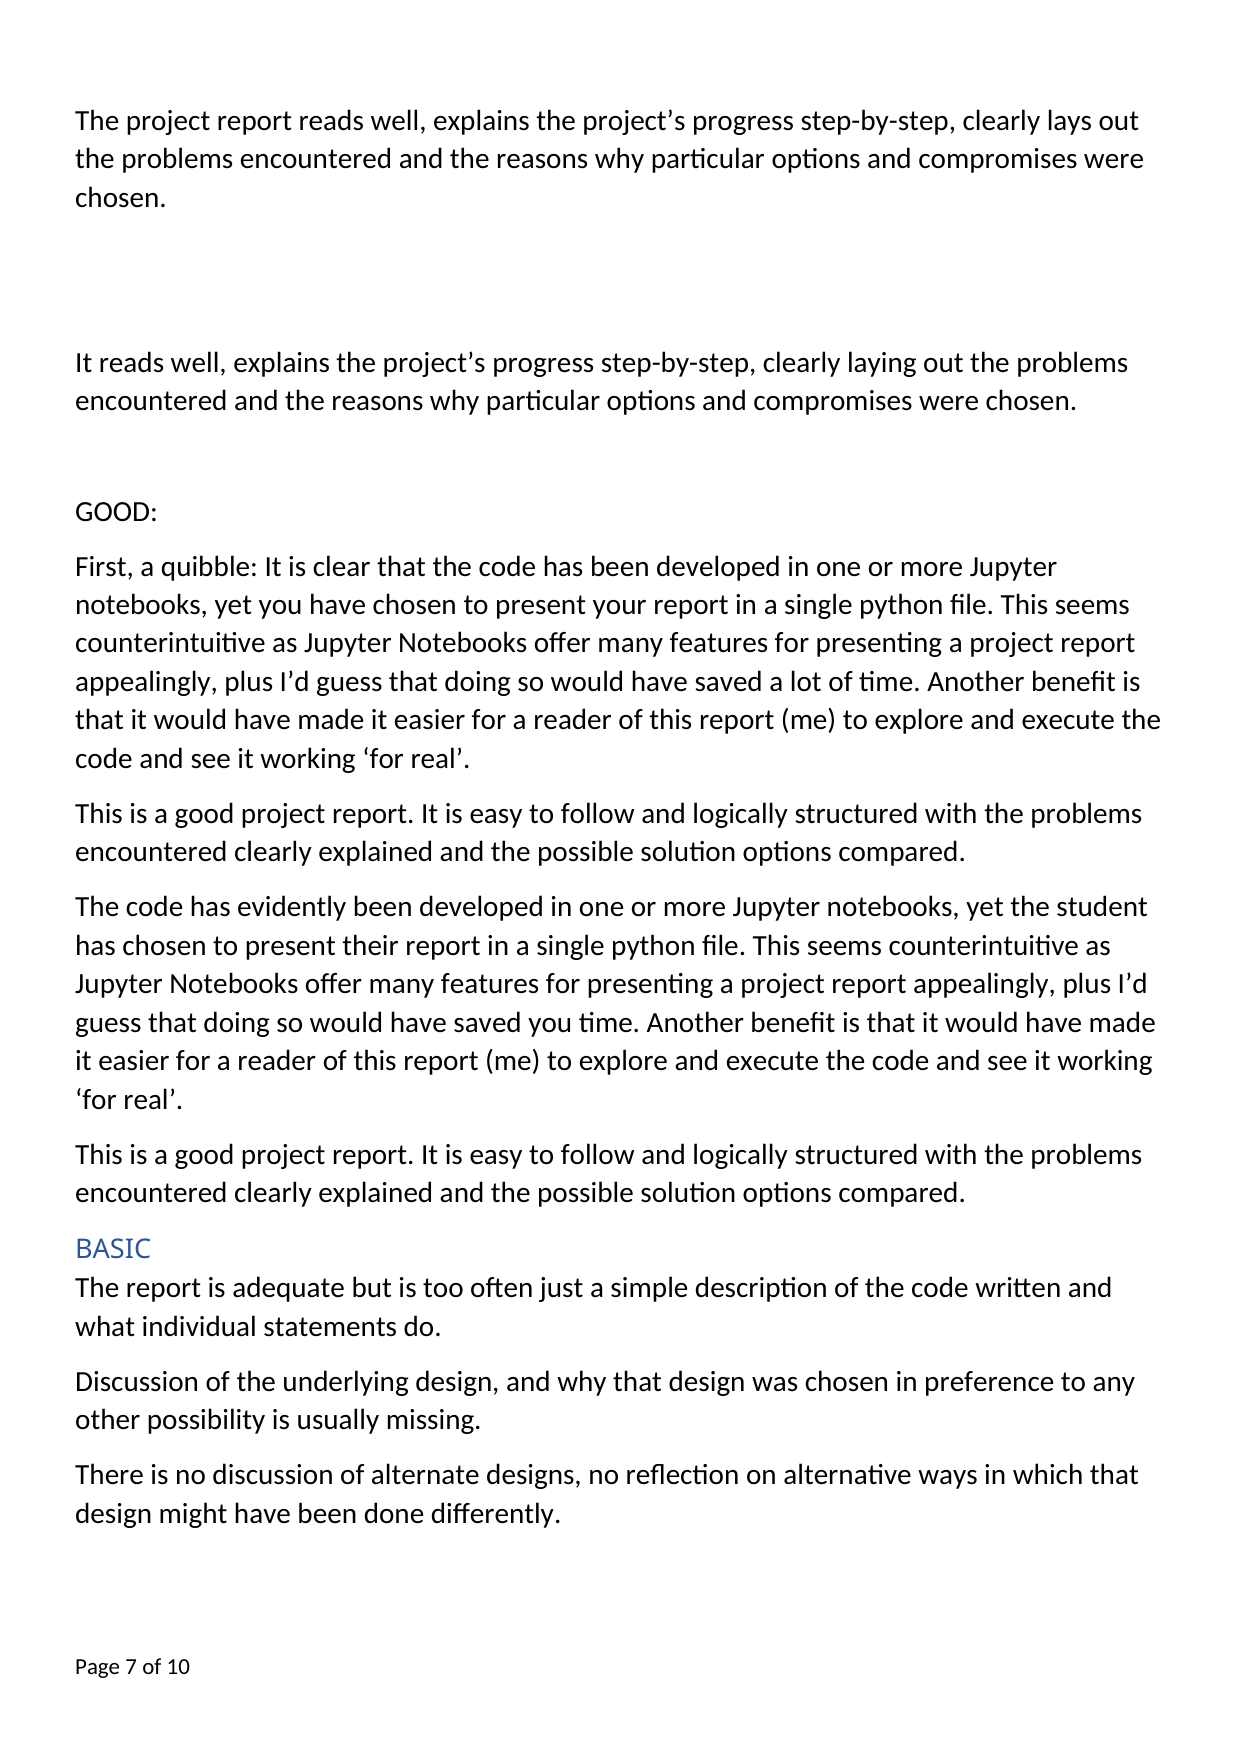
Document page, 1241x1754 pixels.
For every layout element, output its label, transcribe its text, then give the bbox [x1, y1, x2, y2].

text The report is adequate but is too often just a simple description of the code written and what individual statements do. [75, 1269, 1165, 1343]
text The code has evidently been developed in one or more Jupyter notebooks, yet the student has chosen to present their report in a single python file. This seems counterintuitive as Jupyter Notebooks offer many features for presenting a project report appealingly, plus I’d guess that doing so would have saved you time. Another benefit is that it would have made it easier for a reader of this report (me) to explore and execute the code and see it working ‘for real’. [75, 888, 1165, 1116]
text This is a good project report. It is easy to follow and logically structured with the problems encountered clearly explained and the possible solution options compared. [75, 1136, 1165, 1210]
text Discussion of the underlying design, and why that design was chosen in preference to any other possibility is usually missing. [75, 1363, 1165, 1437]
text There is no discussion of alternate designs, no reflection on alternative ways in which that design might have been done differently. [75, 1456, 1165, 1530]
text The project report reads well, explains the project’s progress step-by-step, clearly lays out the problems encountered and the reasons why particular options and compromises were chosen. [75, 102, 1165, 214]
text It reads well, explains the project’s progress step-by-step, clearly laying out the problems encountered and the reasons why particular options and compromises were chosen. [75, 344, 1165, 418]
text GOOD: [75, 493, 1165, 528]
text First, a quibble: It is clear that the code has been developed in one or more Jupyter notebooks, yet you have chosen to present your report in a single python file. This seems counterintuitive as Jupyter Notebooks offer many features for presenting a project report appealingly, plus I’d guess that doing so would have saved a lot of time. Another benefit is that it would have made it easier for a reader of this report (me) to explore and execute the code and see it working ‘for real’. [75, 548, 1165, 776]
text This is a good project report. It is easy to follow and logically structured with the problems encountered clearly explained and the possible solution options compared. [75, 795, 1165, 869]
subtitle BASIC [75, 1229, 1165, 1266]
